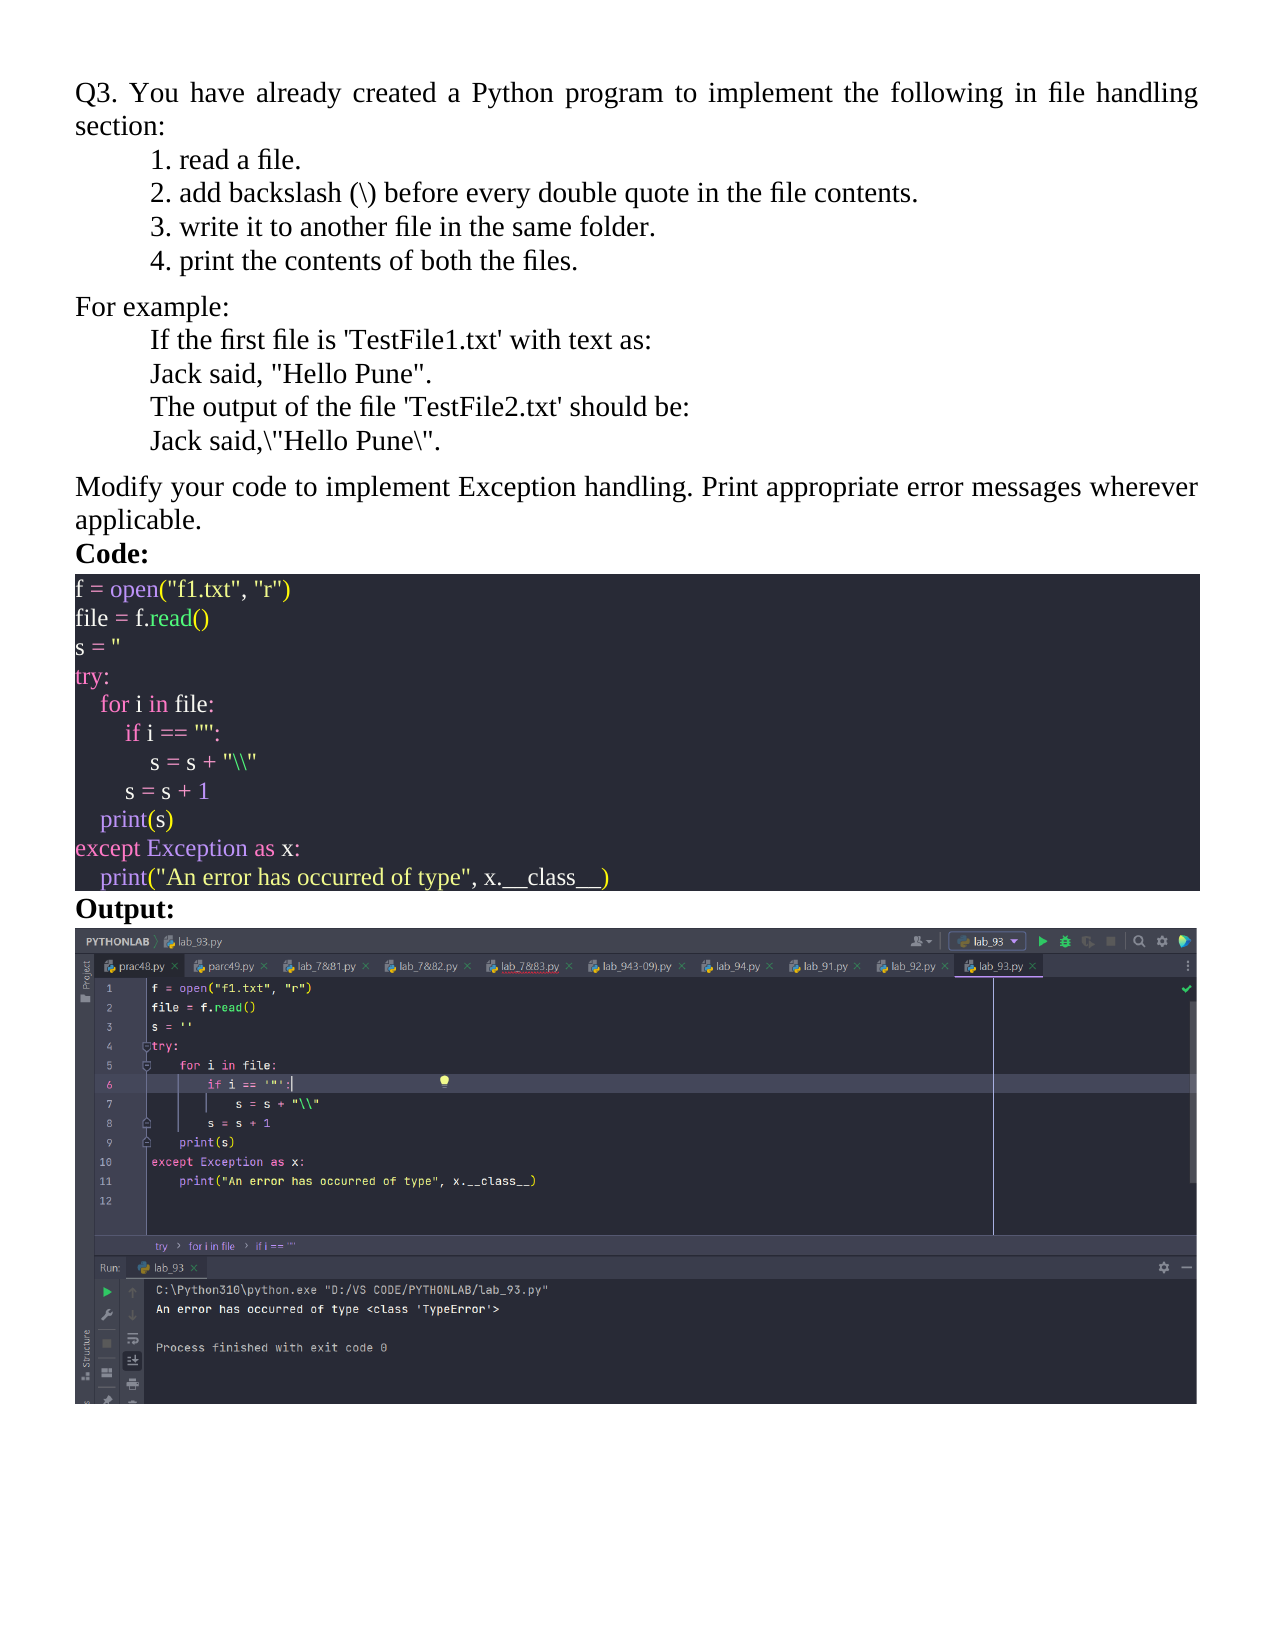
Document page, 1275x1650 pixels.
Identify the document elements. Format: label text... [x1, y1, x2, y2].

text If the ﬁrst ﬁle is 'TestFile1.txt' with text as: [75, 322, 1200, 356]
text For example: [75, 289, 1200, 322]
text 3. write it to another ﬁle in the same folder. [150, 209, 1200, 243]
text f = open("f1.txt", "r") file = f.read() s = '' try: for i in file: if i == '"': s = s + "\\" s = s + 1 print(s) except Exception as x: print("An error has occurred of type", x.__class__) [75, 574, 1200, 891]
picture [75, 928, 1197, 1404]
text 1. read a ﬁle. [150, 142, 1200, 176]
text The output of the ﬁle 'TestFile2.txt' should be: [75, 389, 1200, 423]
text Jack said,\"Hello Pune\". [75, 423, 1200, 456]
text 2. add backslash (\) before every double quote in the ﬁle contents. [150, 176, 1200, 209]
text Code: [75, 536, 1200, 569]
text Q3. You have already created a Python program to implement the following in ﬁle handling section: [75, 75, 1200, 142]
text Modify your code to implement Exception handling. Print appropriate error messages wherever applicable. [75, 469, 1200, 536]
text 4. print the contents of both the ﬁles. [150, 243, 1200, 276]
text Jack said, "Hello Pune". [75, 356, 1200, 389]
